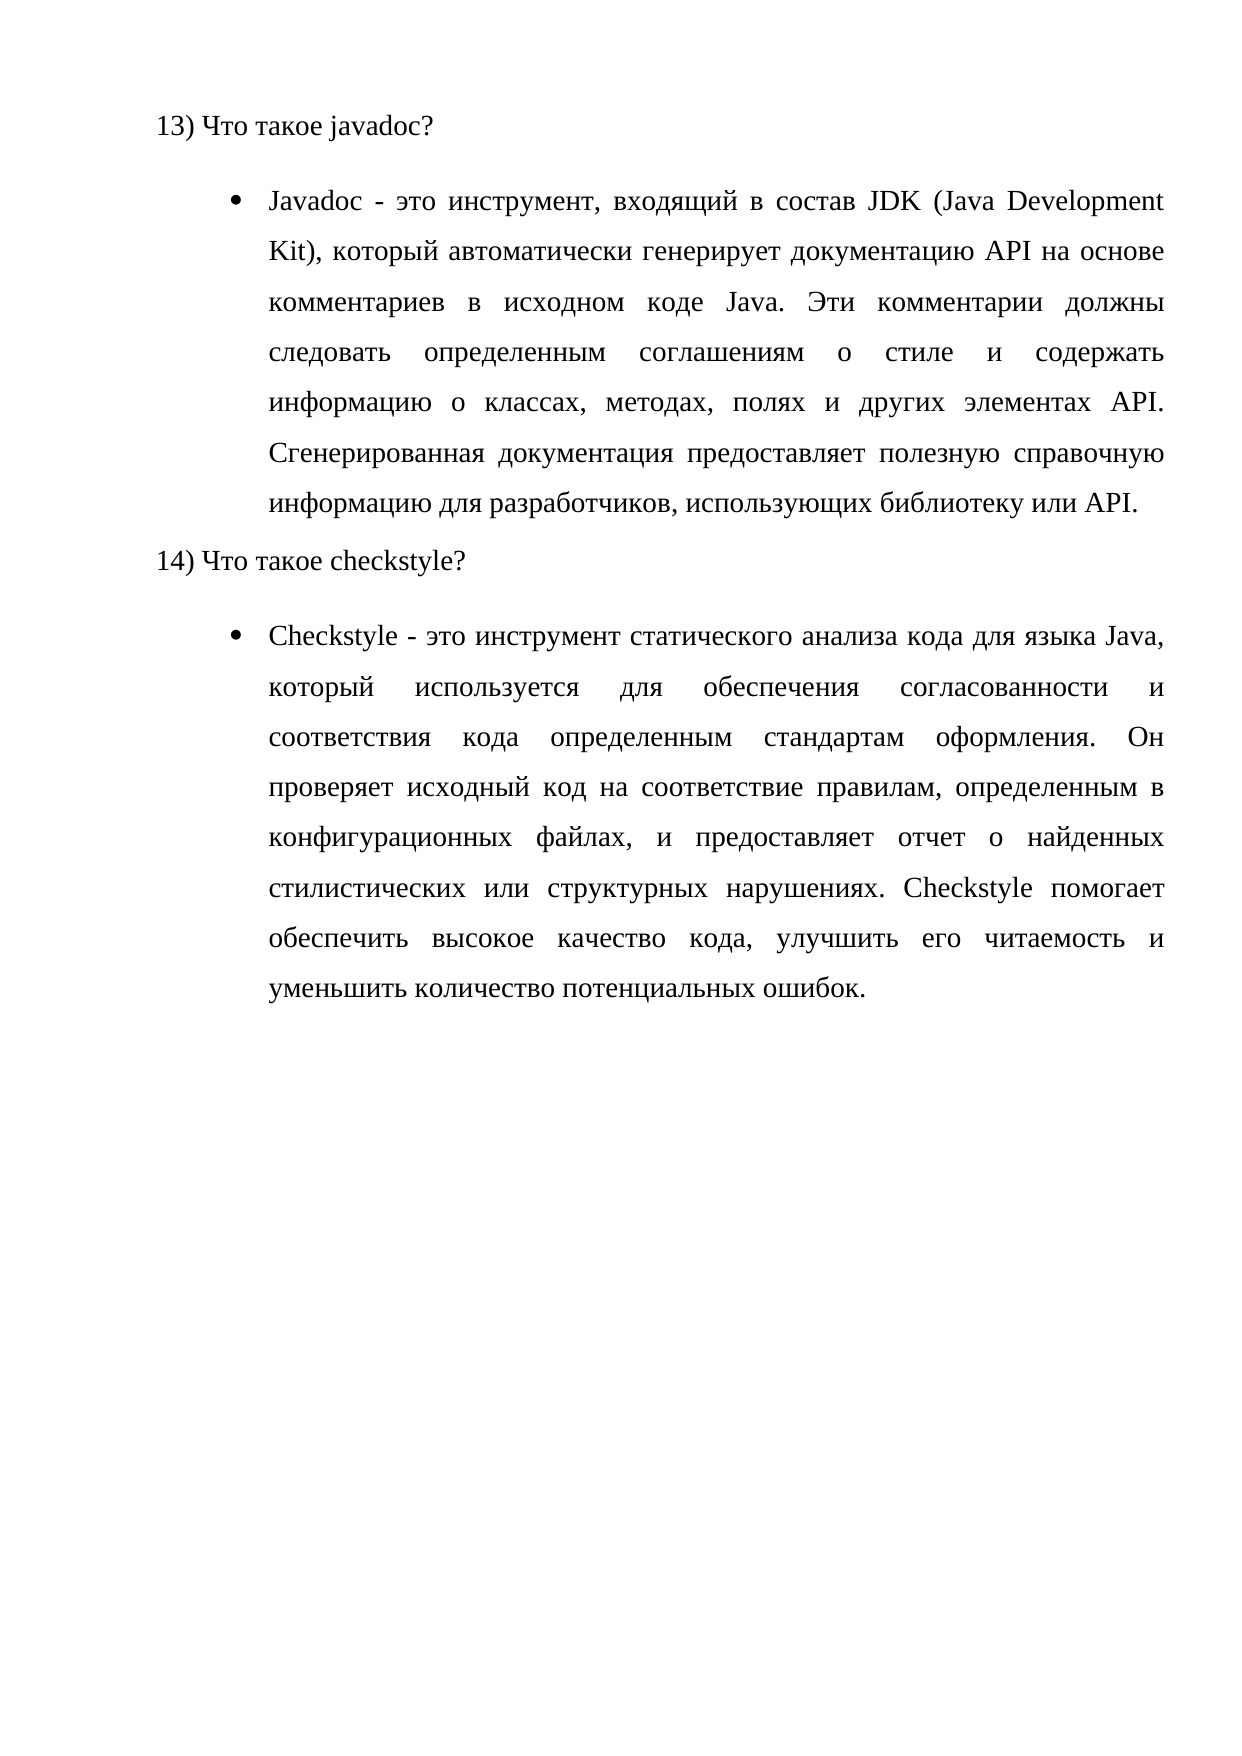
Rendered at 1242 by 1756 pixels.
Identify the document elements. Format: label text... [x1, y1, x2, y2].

text 14) Что такое checkstyle? [156, 543, 1177, 577]
text 13) Что такое javadoc? [156, 108, 1177, 142]
list Javadoc - это инструмент, входящий в состав JDK (Java Development Kit), который автоматически генерирует документацию API на основе комментариев в исходном коде Java. Эти комментарии должны следовать определенным соглашениям о стиле и содержать информацию о классах, методах, полях и других элементах API. Сгенерированная документация предоставляет полезную справочную информацию для разработчиков, использующих библиотеку или API. [231, 183, 1165, 518]
list Checkstyle - это инструмент статического анализа кода для языка Java, который используется для обеспечения согласованности и соответствия кода определенным стандартам оформления. Он проверяет исходный код на соответствие правилам, определенным в конфигурационных файлах, и предоставляет отчет о найденных стилистических или структурных нарушениях. Checkstyle помогает обеспечить высокое качество кода, улучшить его читаемость и уменьшить количество потенциальных ошибок. [231, 618, 1165, 1004]
